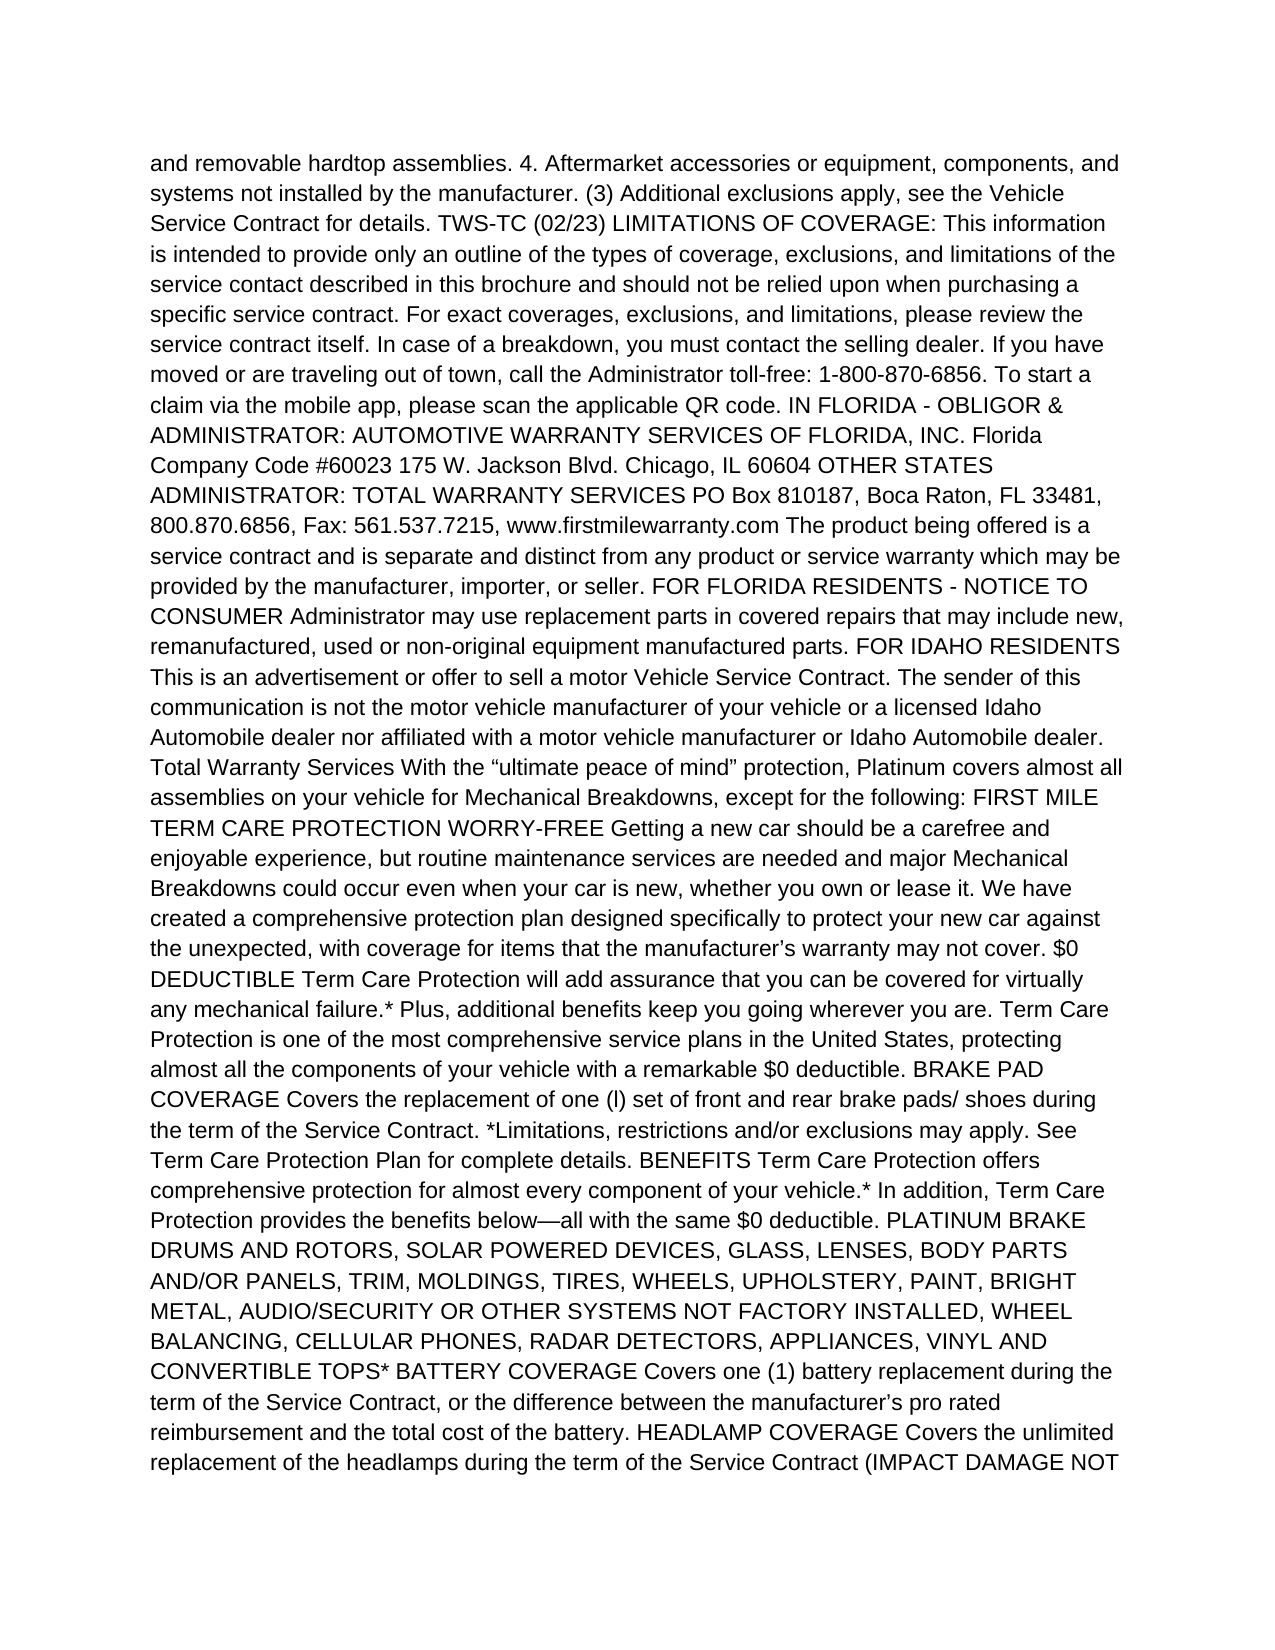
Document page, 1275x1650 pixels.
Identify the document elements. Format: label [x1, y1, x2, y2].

text [150, 150, 1125, 1475]
